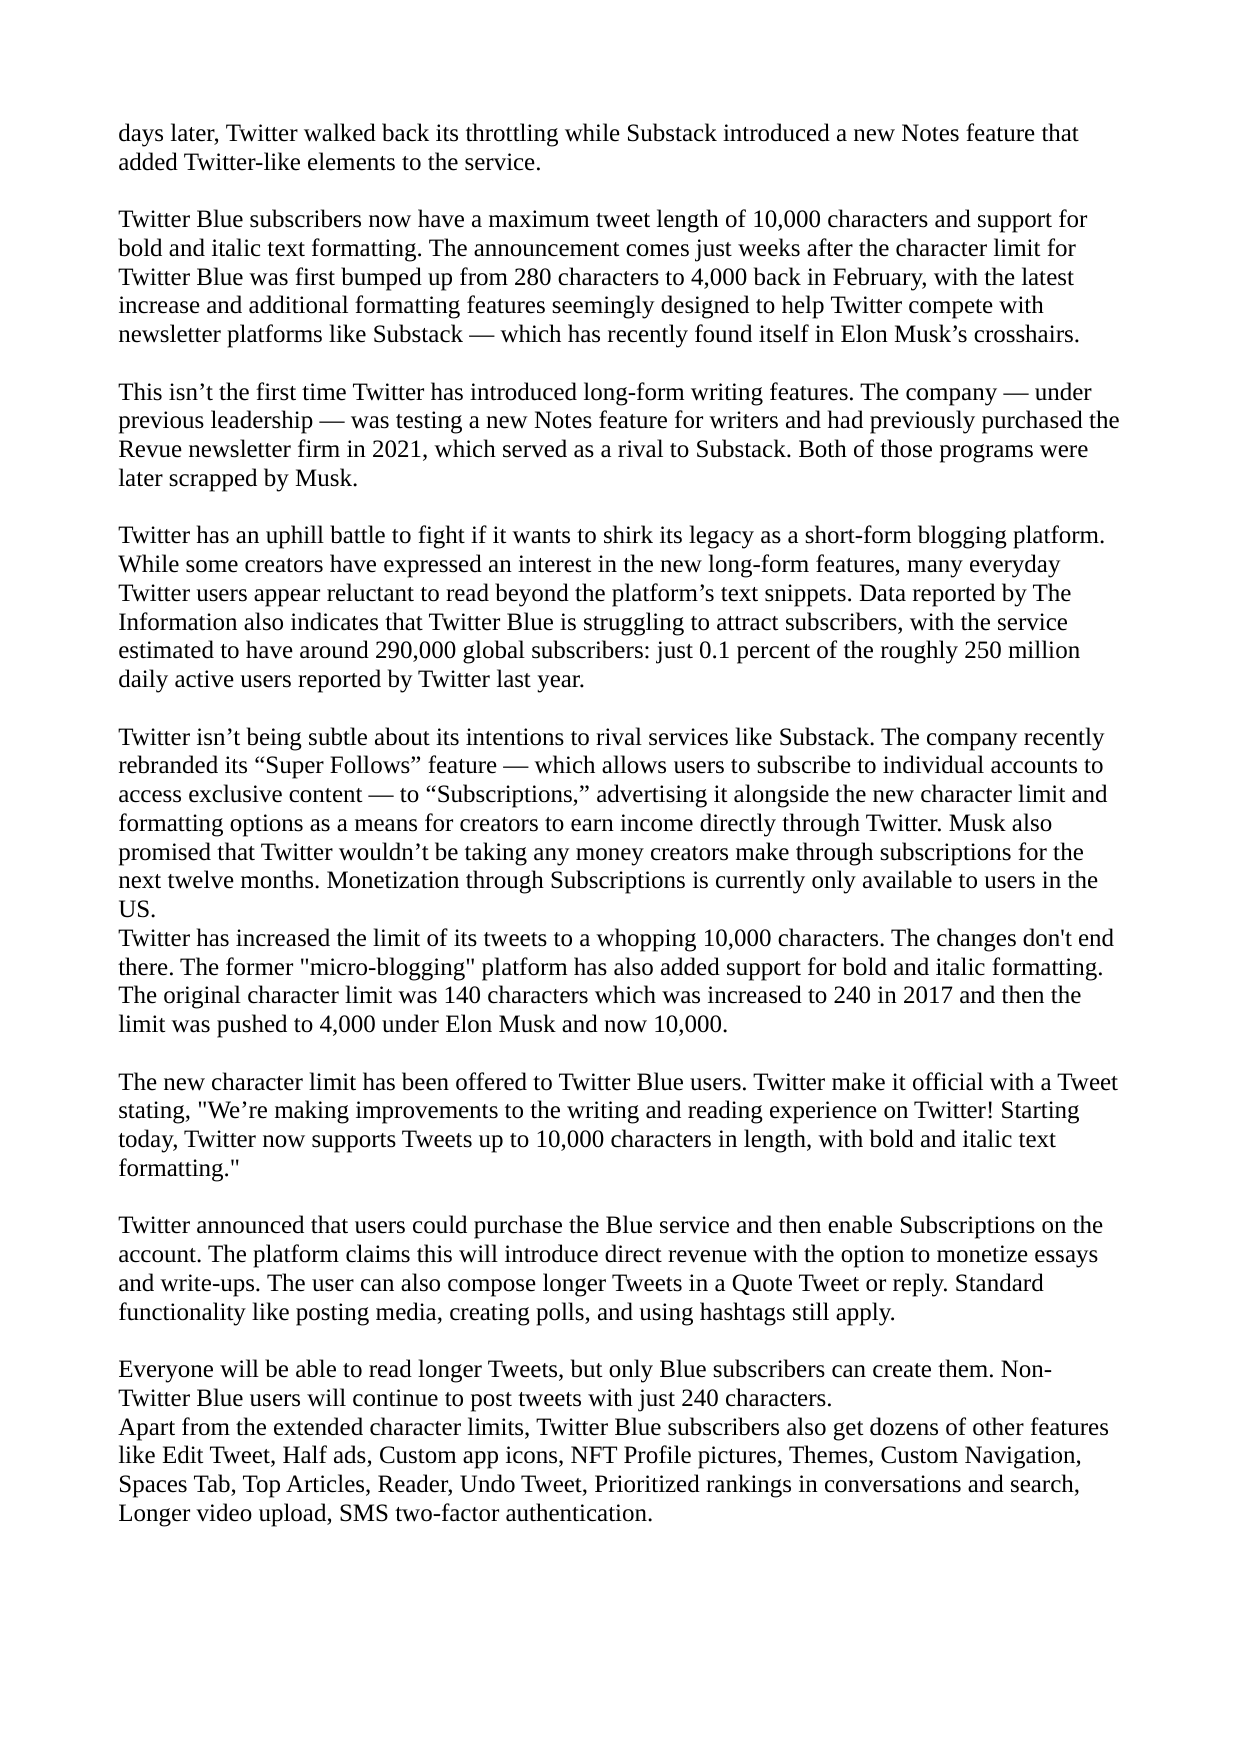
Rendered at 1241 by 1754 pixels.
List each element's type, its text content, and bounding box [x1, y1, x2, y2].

text Twitter isn’t being subtle about its intentions to rival services like Substack. The company recently rebranded its “Super Follows” feature — which allows users to subscribe to individual accounts to access exclusive content — to “Subscriptions,” advertising it alongside the new character limit and formatting options as a means for creators to earn income directly through Twitter. Musk also promised that Twitter wouldn’t be taking any money creators make through subscriptions for the next twelve months. Monetization through Subscriptions is currently only available to users in the US. [118, 722, 1122, 923]
text Twitter announced that users could purchase the Blue service and then enable Subscriptions on the account. The platform claims this will introduce direct revenue with the option to monetize essays and write-ups. The user can also compose longer Tweets in a Quote Tweet or reply. Standard functionality like posting media, creating polls, and using hashtags still apply. [118, 1211, 1122, 1326]
text Twitter Blue subscribers now have a maximum tweet length of 10,000 characters and support for bold and italic text formatting. The announcement comes just weeks after the character limit for Twitter Blue was first bumped up from 280 characters to 4,000 back in February, with the latest increase and additional formatting features seemingly designed to help Twitter compete with newsletter platforms like Substack — which has recently found itself in Elon Musk’s crosshairs. [118, 204, 1122, 348]
text This isn’t the first time Twitter has introduced long-form writing features. The company — under previous leadership — was testing a new Notes feature for writers and had previously purchased the Revue newsletter firm in 2021, which served as a rival to Substack. Both of those programs were later scrapped by Musk. [118, 377, 1122, 492]
text Twitter has an uphill battle to fight if it wants to shirk its legacy as a short-form blogging platform. While some creators have expressed an interest in the new long-form features, many everyday Twitter users appear reluctant to read beyond the platform’s text snippets. Data reported by The Information also indicates that Twitter Blue is struggling to attract subscribers, with the service estimated to have around 290,000 global subscribers: just 0.1 percent of the roughly 250 million daily active users reported by Twitter last year. [118, 521, 1122, 693]
text Twitter has increased the limit of its tweets to a whopping 10,000 characters. The changes don't end there. The former "micro-blogging" platform has also added support for bold and italic formatting. The original character limit was 140 characters which was increased to 240 in 2017 and then the limit was pushed to 4,000 under Elon Musk and now 10,000. [118, 923, 1122, 1038]
text Everyone will be able to read longer Tweets, but only Blue subscribers can create them. Non-Twitter Blue users will continue to post tweets with just 240 characters. [118, 1354, 1122, 1412]
text Apart from the extended character limits, Twitter Blue subscribers also get dozens of other features like Edit Tweet, Half ads, Custom app icons, NFT Profile pictures, Themes, Custom Navigation, Spaces Tab, Top Articles, Reader, Undo Tweet, Prioritized rankings in conversations and search, Longer video upload, SMS two-factor authentication. [118, 1412, 1122, 1527]
text The new character limit has been offered to Twitter Blue users. Twitter make it official with a Tweet stating, "We’re making improvements to the writing and reading experience on Twitter! Starting today, Twitter now supports Tweets up to 10,000 characters in length, with bold and italic text formatting." [118, 1067, 1122, 1182]
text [118, 118, 1122, 176]
